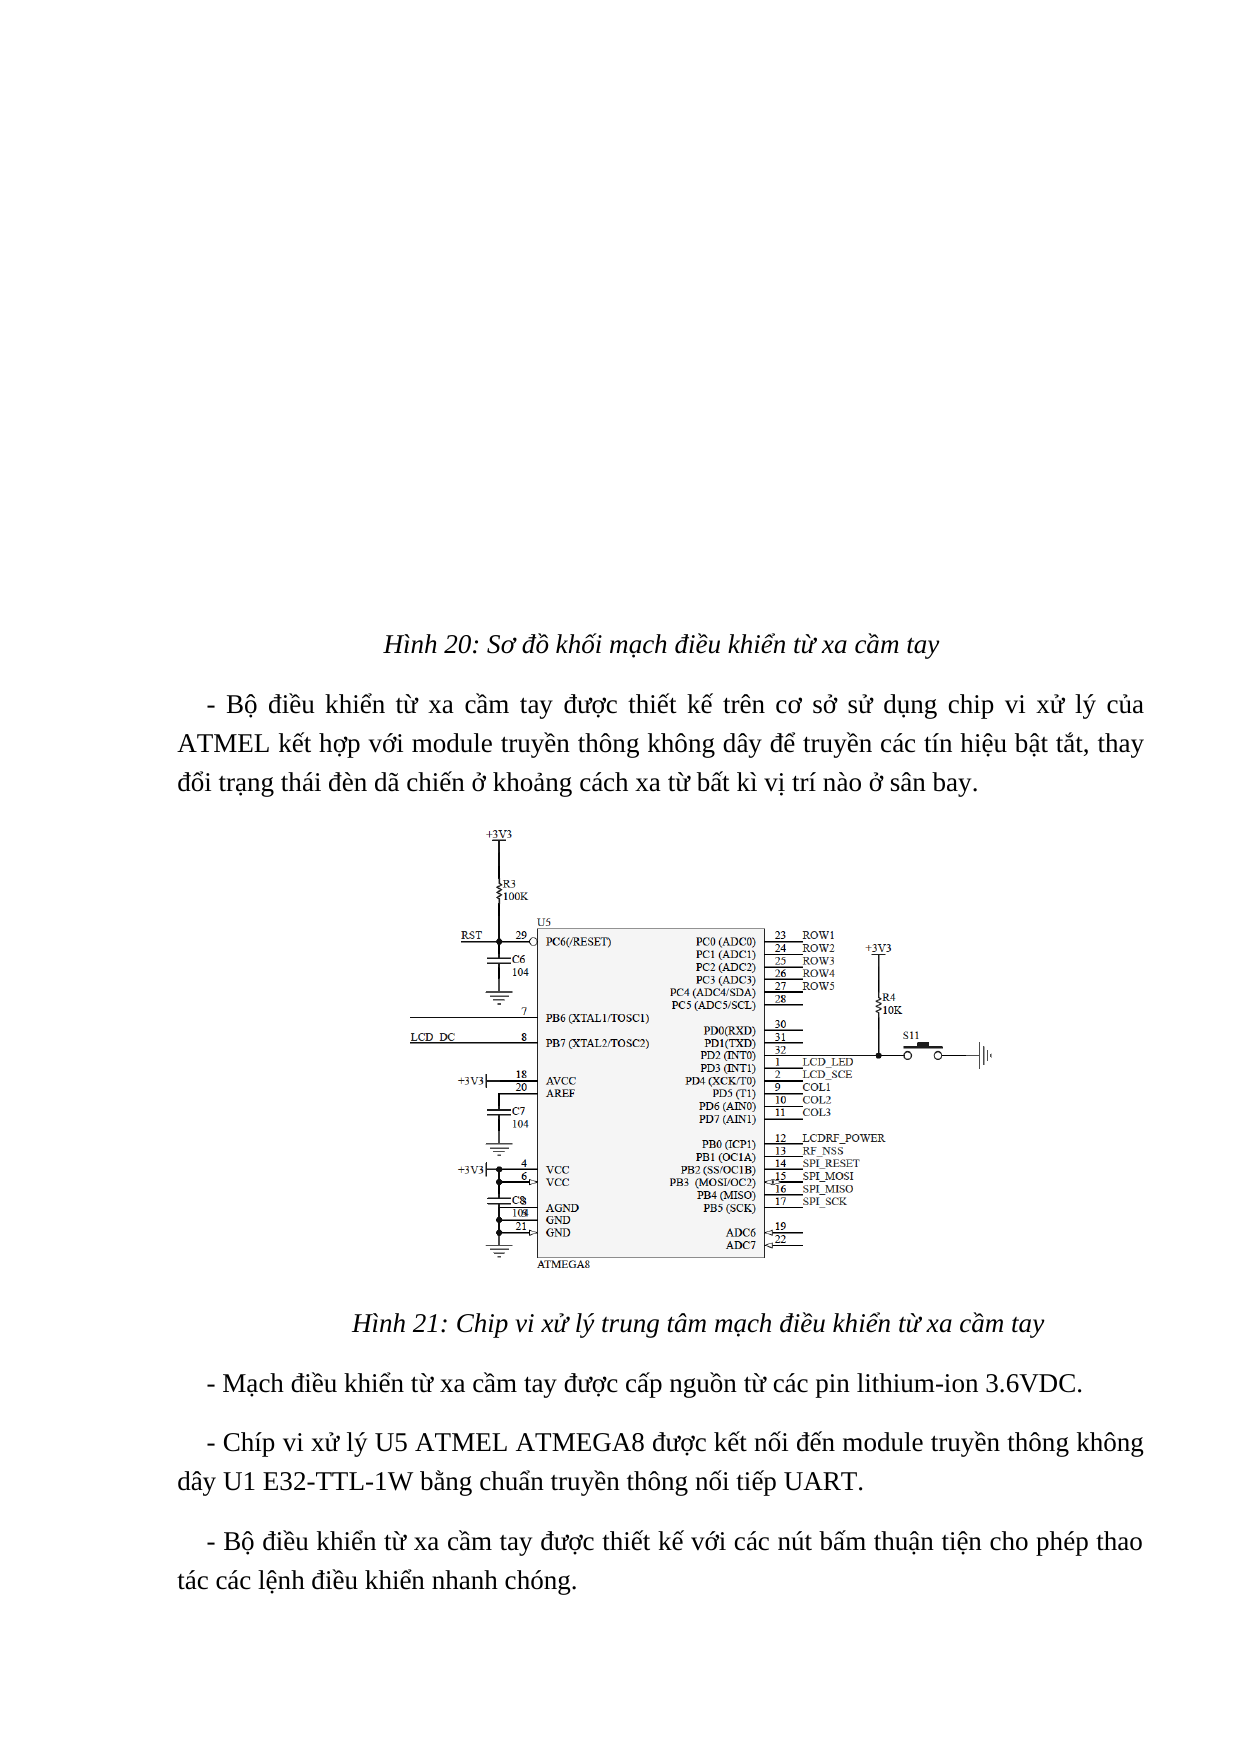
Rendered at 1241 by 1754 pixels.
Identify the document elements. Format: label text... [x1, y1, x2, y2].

text Hình 20: Sơ đồ khối mạch điều khiển từ xa cầm tay [177, 628, 1146, 659]
text - Bộ điều khiển từ xa cầm tay được thiết kế với các nút bấm thuận tiện cho phép thao tác các lệnh điều khiển nhanh chóng. [177, 1525, 1146, 1595]
text - Mạch điều khiển từ xa cầm tay được cấp nguồn từ các pin lithium-ion 3.6VDC. [177, 1367, 1146, 1398]
text Hình 21: Chip vi xử lý trung tâm mạch điều khiển từ xa cầm tay [207, 1307, 1146, 1338]
text - Bộ điều khiển từ xa cầm tay được thiết kế trên cơ sở sử dụng chip vi xử lý của ATMEL kết hợp với module truyền thông không dây để truyền các tín hiệu bật tắt, thay đổi trạng thái đèn dã chiến ở khoảng cách xa từ bất kì vị trí nào ở sân bay. [177, 688, 1146, 797]
picture [397, 825, 999, 1277]
text - Chíp vi xử lý U5 ATMEL ATMEGA8 được kết nối đến module truyền thông không dây U1 E32-TTL-1W bằng chuẩn truyền thông nối tiếp UART. [177, 1426, 1146, 1496]
